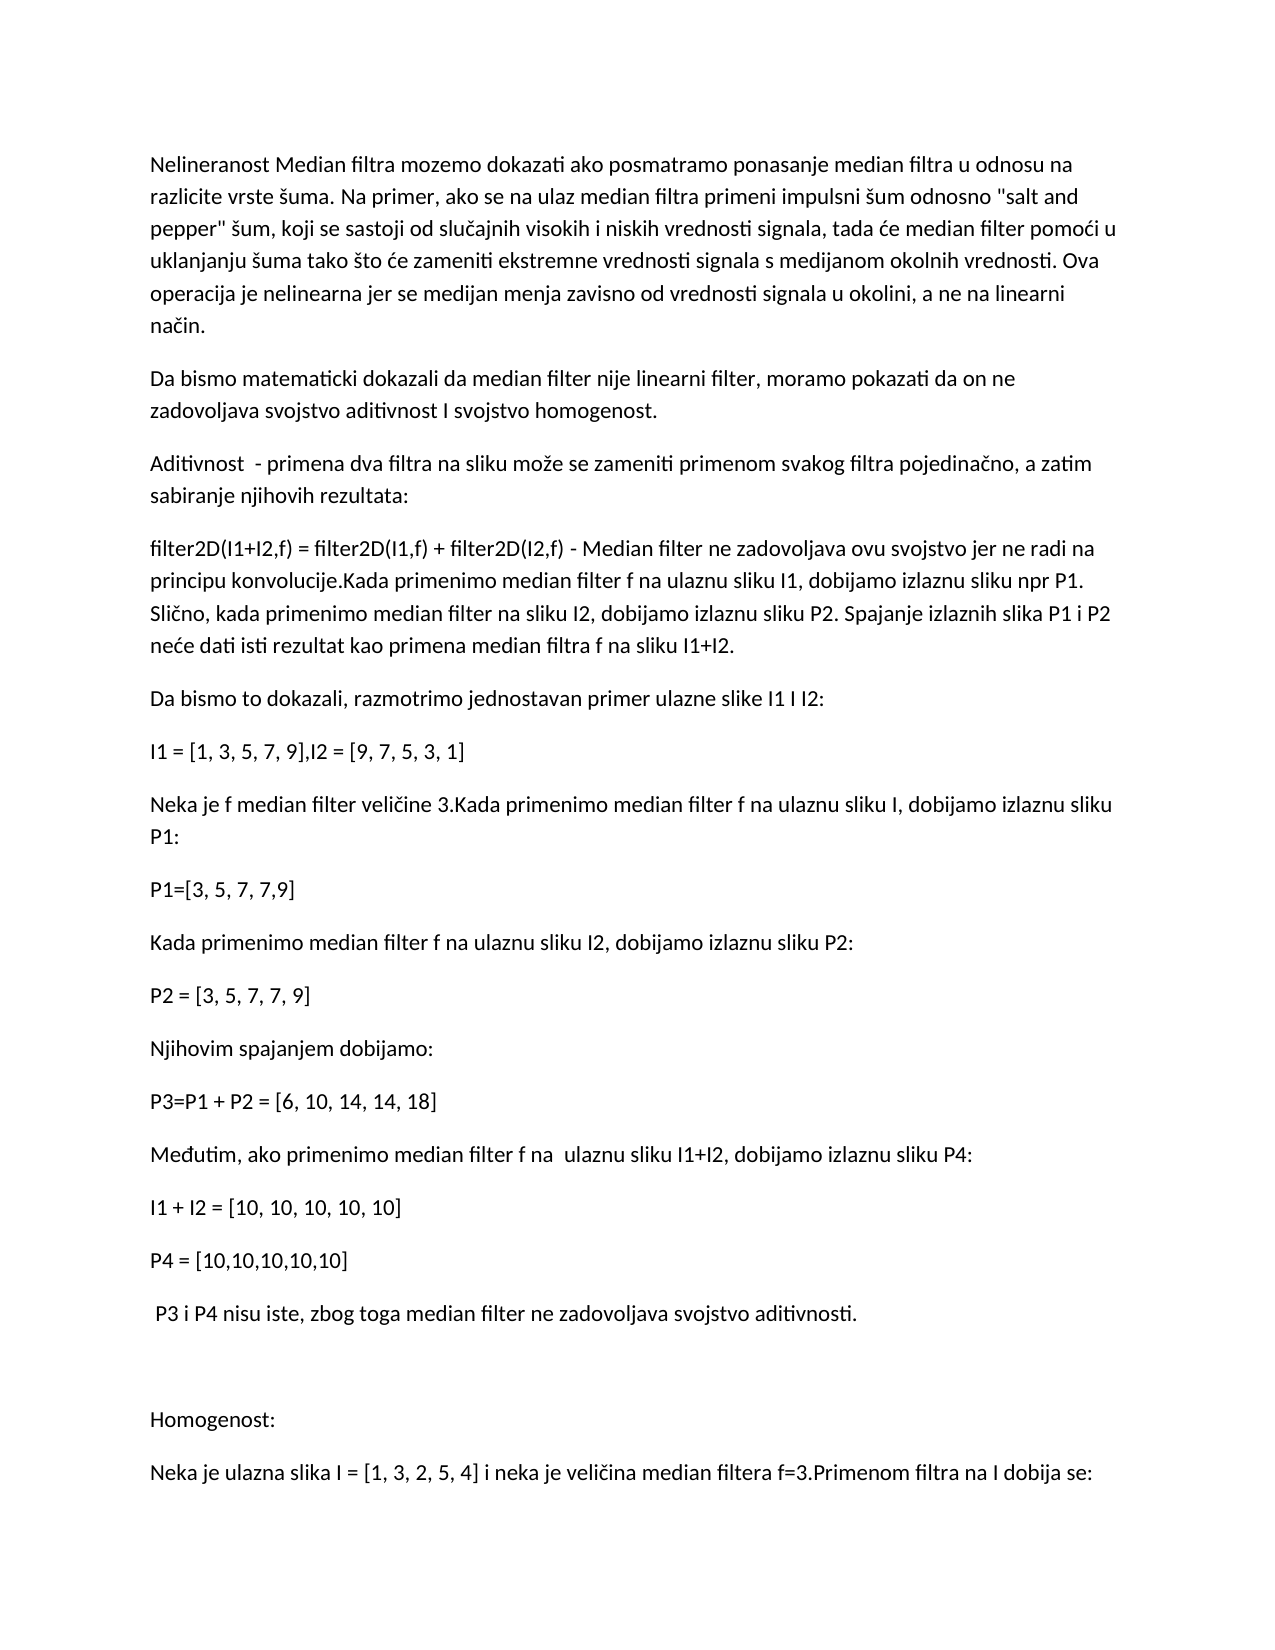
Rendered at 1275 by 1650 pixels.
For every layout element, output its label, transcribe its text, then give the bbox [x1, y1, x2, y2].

text P4 = [10,10,10,10,10] [150, 1246, 1125, 1274]
text I1 + I2 = [10, 10, 10, 10, 10] [150, 1193, 1125, 1221]
text Međutim, ako primenimo median filter f na ulaznu sliku I1+I2, dobijamo izlaznu sliku P4: [150, 1140, 1125, 1168]
text P3=P1 + P2 = [6, 10, 14, 14, 18] [150, 1087, 1125, 1115]
text Nelineranost Median filtra mozemo dokazati ako posmatramo ponasanje median filtra u odnosu na razlicite vrste šuma. Na primer, ako se na ulaz median filtra primeni impulsni šum odnosno "salt and pepper" šum, koji se sastoji od slučajnih visokih i niskih vrednosti signala, tada će median filter pomoći u uklanjanju šuma tako što će zameniti ekstremne vrednosti signala s medijanom okolnih vrednosti. Ova operacija je nelinearna jer se medijan menja zavisno od vrednosti signala u okolini, a ne na linearni način. [150, 150, 1125, 339]
text Njihovim spajanjem dobijamo: [150, 1034, 1125, 1062]
text filter2D(I1+I2,f) = filter2D(I1,f) + filter2D(I2,f) - Median filter ne zadovoljava ovu svojstvo jer ne radi na principu konvolucije.Kada primenimo median filter f na ulaznu sliku I1, dobijamo izlaznu sliku npr P1. Slično, kada primenimo median filter na sliku I2, dobijamo izlaznu sliku P2. Spajanje izlaznih slika P1 i P2 neće dati isti rezultat kao primena median filtra f na sliku I1+I2. [150, 534, 1125, 659]
text Neka je ulazna slika I = [1, 3, 2, 5, 4] i neka je veličina median filtera f=3.Primenom filtra na I dobija se: [150, 1458, 1125, 1486]
text P2 = [3, 5, 7, 7, 9] [150, 981, 1125, 1009]
text Da bismo matematicki dokazali da median filter nije linearni filter, moramo pokazati da on ne zadovoljava svojstvo aditivnost I svojstvo homogenost. [150, 364, 1125, 424]
text P3 i P4 nisu iste, zbog toga median filter ne zadovoljava svojstvo aditivnosti. [150, 1299, 1125, 1327]
text Neka je f median filter veličine 3.Kada primenimo median filter f na ulaznu sliku I, dobijamo izlaznu sliku P1: [150, 790, 1125, 850]
text Homogenost: [150, 1405, 1125, 1433]
text I1 = [1, 3, 5, 7, 9],I2 = [9, 7, 5, 3, 1] [150, 737, 1125, 765]
text Kada primenimo median filter f na ulaznu sliku I2, dobijamo izlaznu sliku P2: [150, 928, 1125, 956]
text Da bismo to dokazali, razmotrimo jednostavan primer ulazne slike I1 I I2: [150, 684, 1125, 712]
text Aditivnost - primena dva filtra na sliku može se zameniti primenom svakog filtra pojedinačno, a zatim sabiranje njihovih rezultata: [150, 449, 1125, 509]
text P1=[3, 5, 7, 7,9] [150, 875, 1125, 903]
